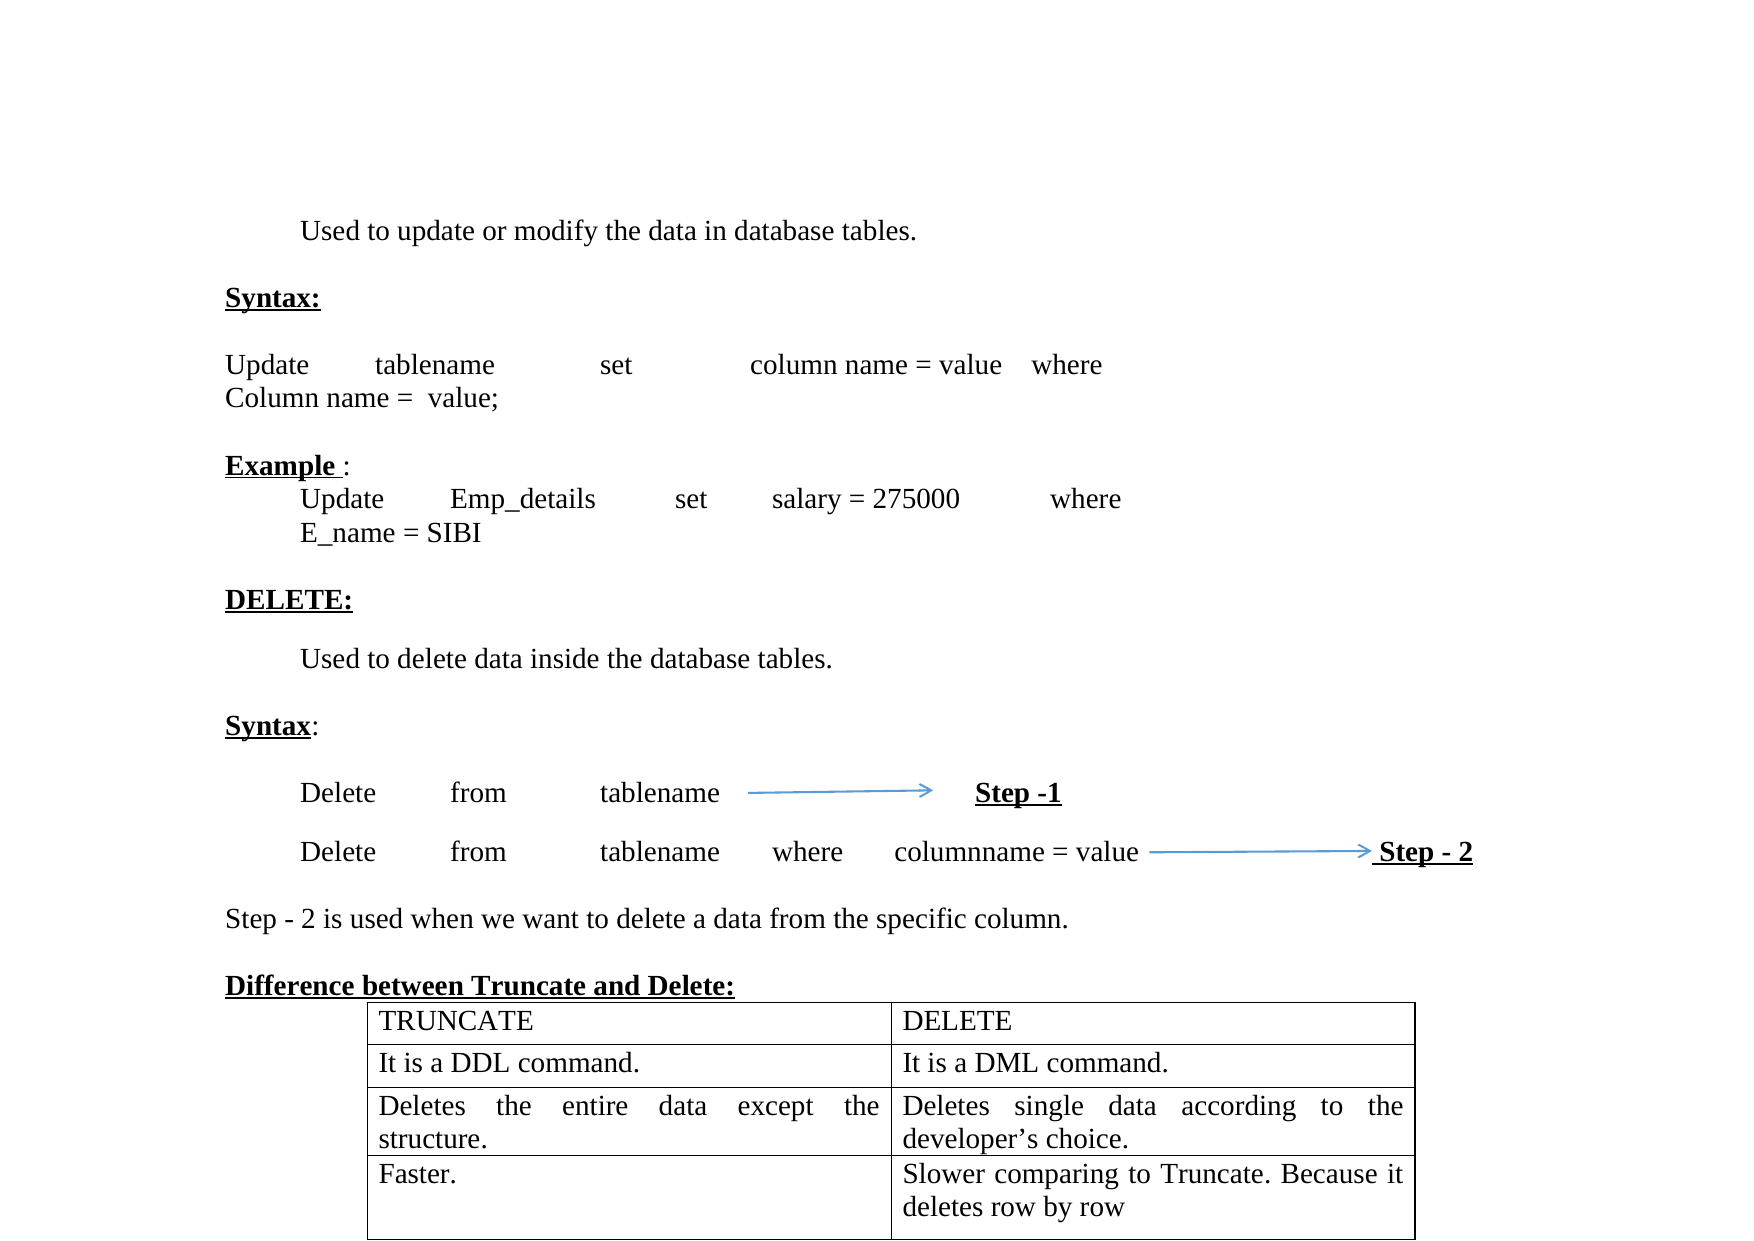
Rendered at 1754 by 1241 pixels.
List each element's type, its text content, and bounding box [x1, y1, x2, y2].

text Update tablename set column name = value where [150, 347, 1604, 381]
text Used to delete data inside the database tables. [150, 641, 1604, 674]
text E_name = SIBI [150, 515, 1604, 548]
text Delete from tablename where columnname = value Step - 2 [150, 834, 1604, 867]
table_cell It is a DML command. [892, 1045, 1414, 1087]
table_cell Slower comparing to Truncate. Because it deletes row by row [892, 1156, 1414, 1239]
text Syntax: [150, 280, 1604, 313]
text Update Emp_details set salary = 275000 where [150, 481, 1604, 515]
text Column name = value; [150, 381, 1604, 414]
text DELETE: [150, 582, 1604, 615]
table_cell It is a DDL command. [368, 1045, 891, 1087]
table_cell Deletes the entire data except the structure. [368, 1088, 891, 1155]
table_cell Deletes single data according to the developer’s choice. [892, 1088, 1414, 1155]
text Step - 2 is used when we want to delete a data from the specific column. [150, 901, 1604, 934]
text Difference between Truncate and Delete: [150, 968, 1604, 1002]
table_header DELETE [892, 1003, 1414, 1044]
text Example : [150, 448, 1604, 481]
text Syntax: [150, 708, 1604, 741]
table_header TRUNCATE [368, 1003, 891, 1044]
table_cell Faster. [368, 1156, 891, 1239]
text Used to update or modify the data in database tables. [150, 213, 1604, 246]
text Delete from tablename Step -1 [150, 775, 1604, 808]
